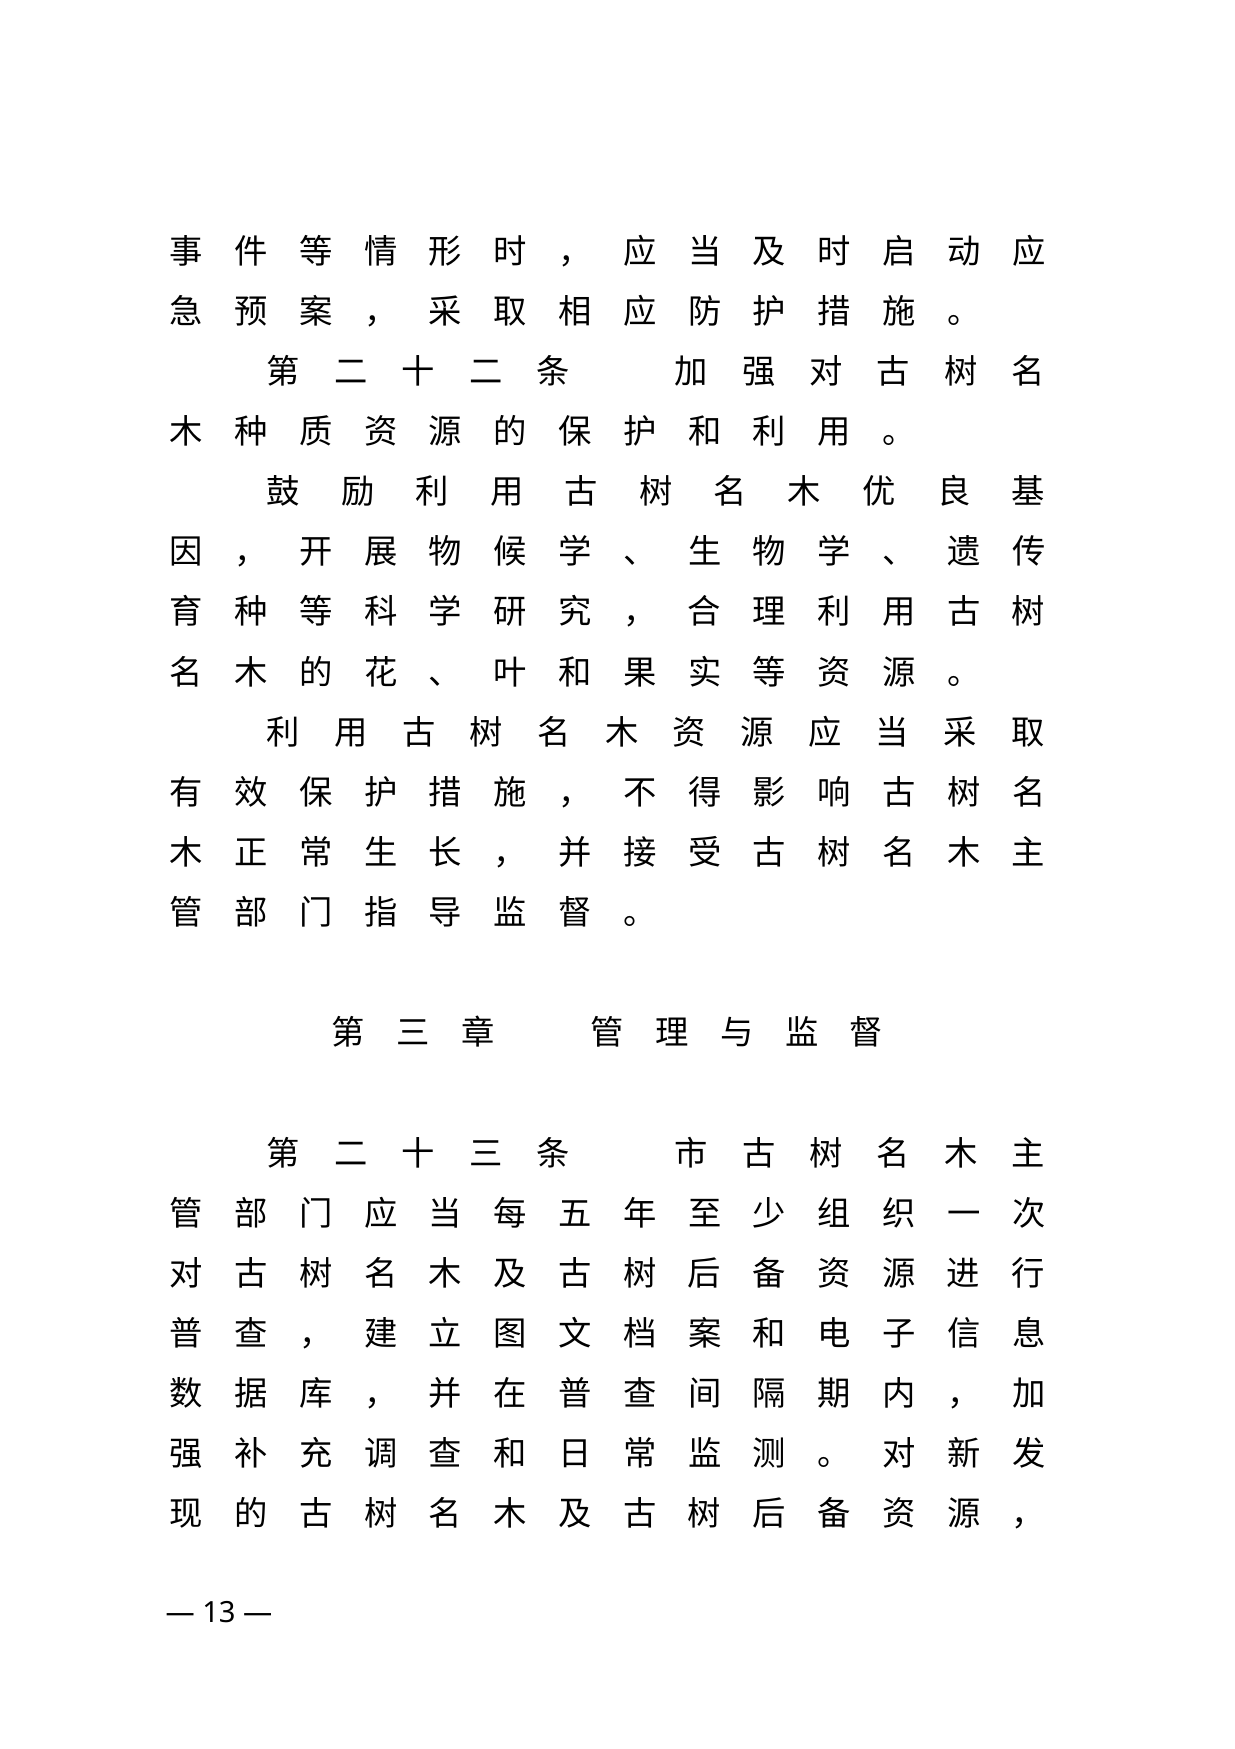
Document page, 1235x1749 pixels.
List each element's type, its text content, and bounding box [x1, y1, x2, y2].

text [169, 219, 1077, 339]
text 鼓励利用古树名木优良基因，开展物候学、生物学、遗传育种等科学研究，合理利用古树名木的花、叶和果实等资源。 [169, 459, 1077, 699]
text 利用古树名木资源应当采取有效保护措施，不得影响古树名木正常生长，并接受古树名木主管部门指导监督。 [169, 699, 1077, 940]
text 第三章 管理与监督 [169, 1000, 1077, 1060]
text 第二十二条 加强对古树名木种质资源的保护和利用。 [169, 339, 1077, 459]
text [169, 1120, 1077, 1541]
